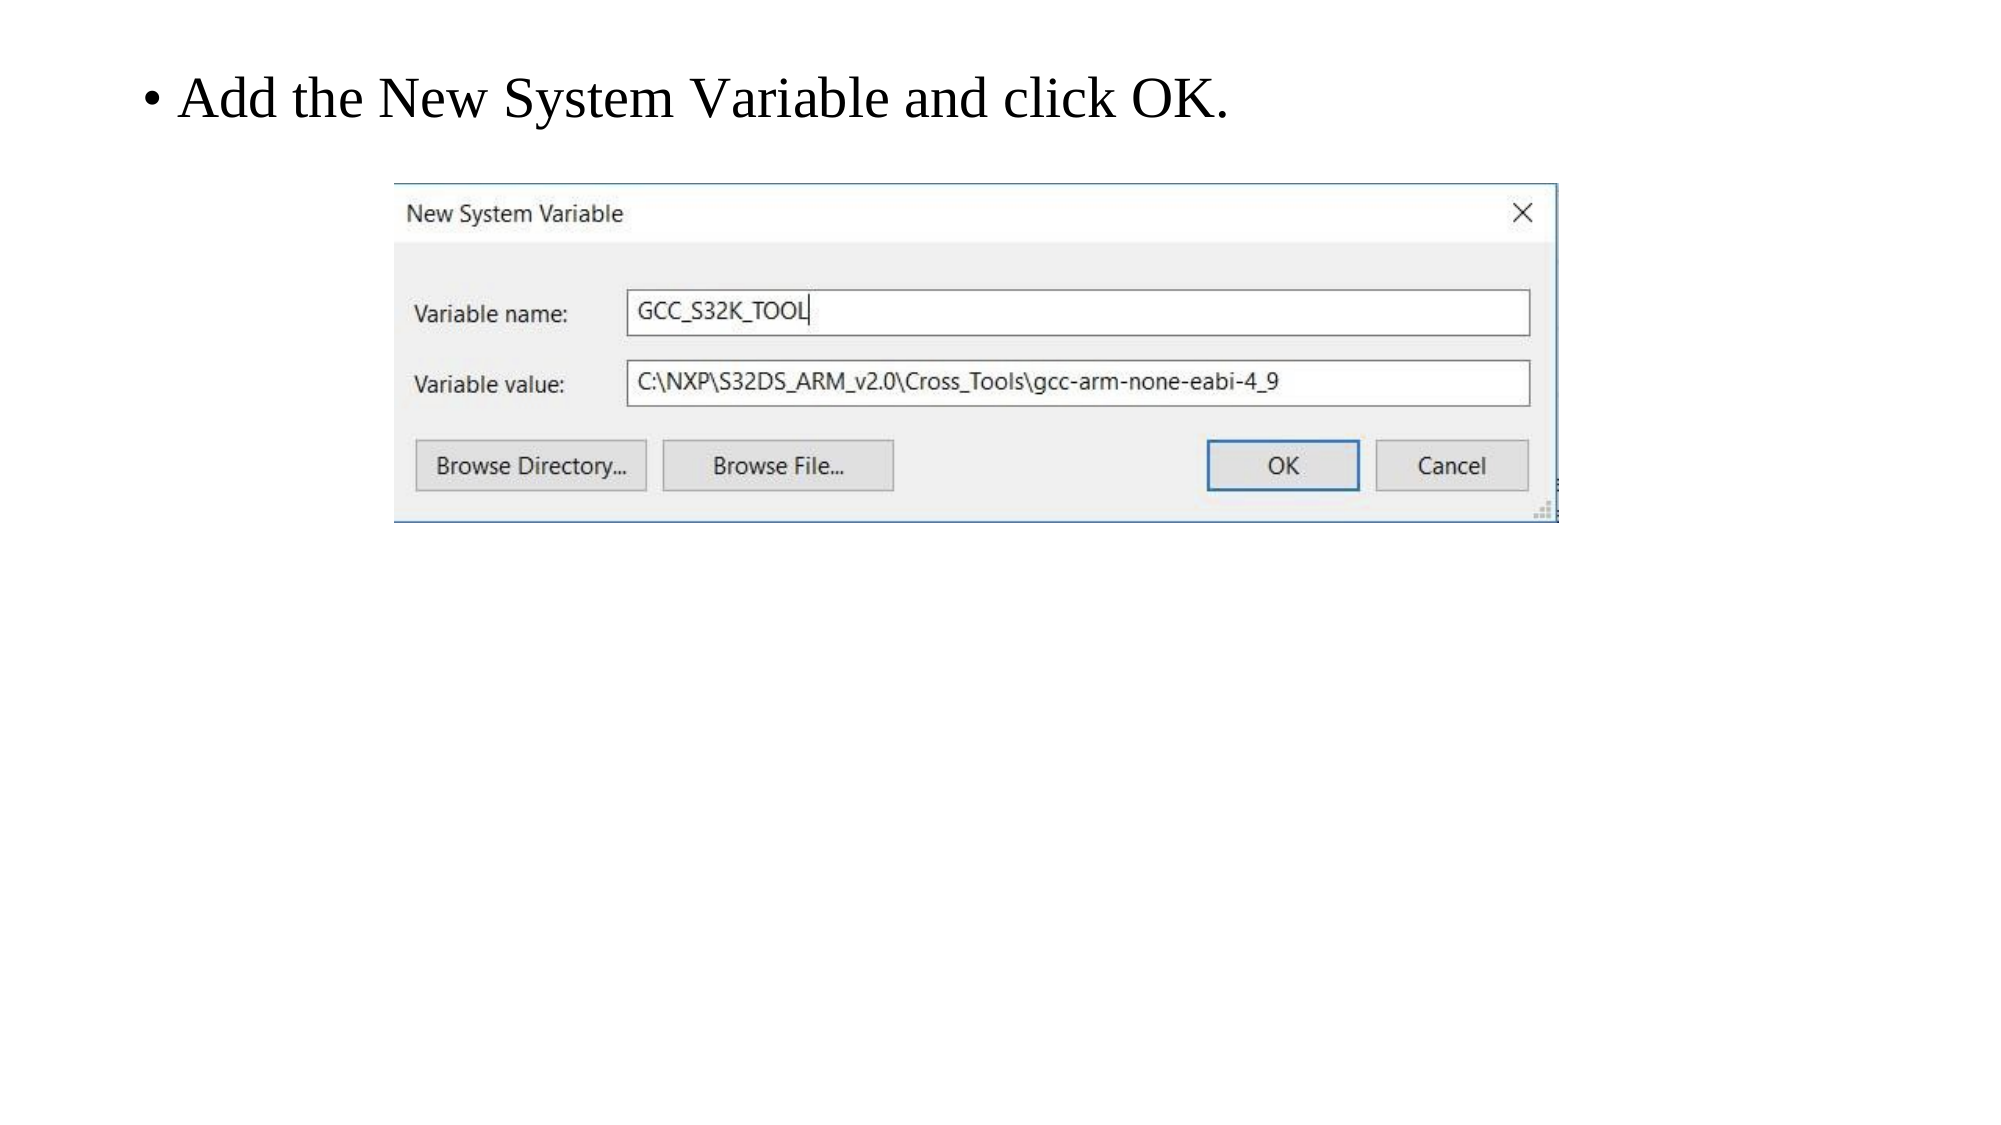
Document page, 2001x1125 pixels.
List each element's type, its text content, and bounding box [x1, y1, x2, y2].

text • Add the New System Variable and click OK. [142, 63, 2000, 130]
picture [394, 183, 1559, 523]
